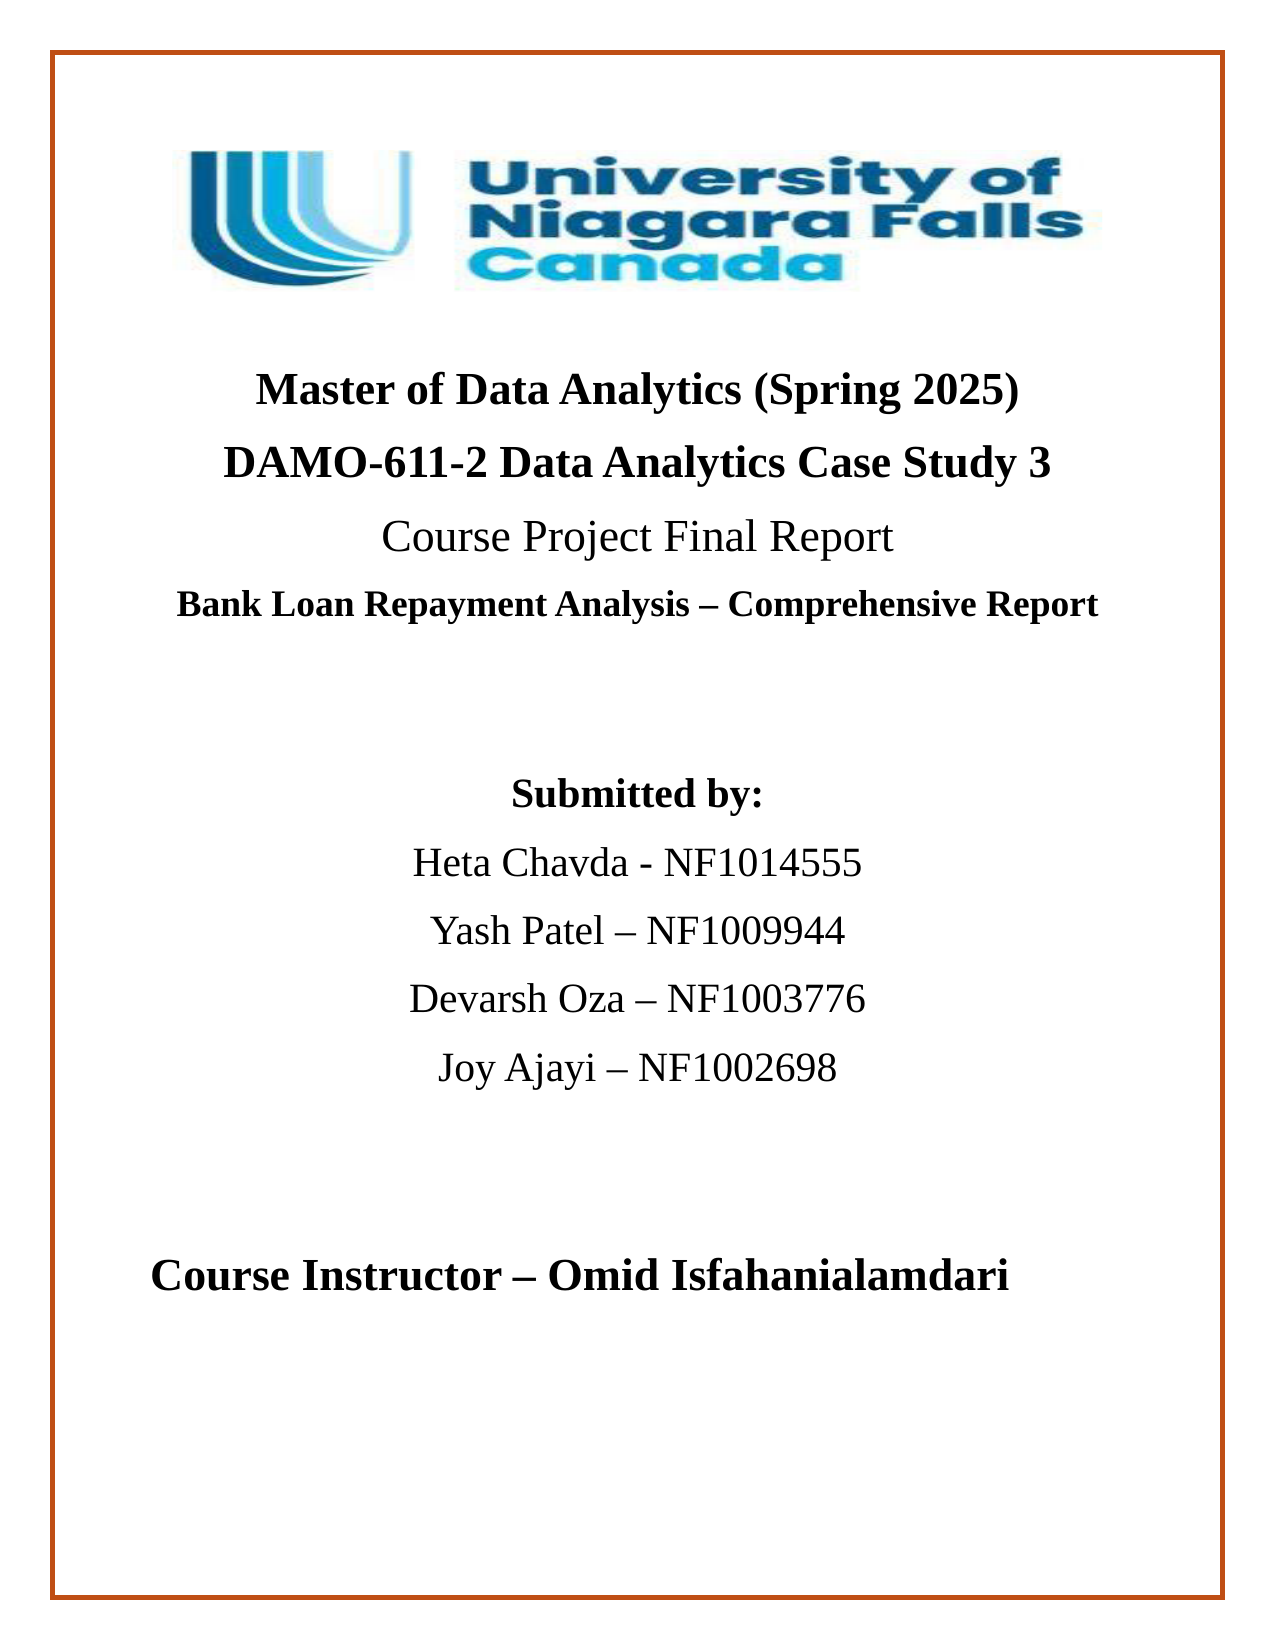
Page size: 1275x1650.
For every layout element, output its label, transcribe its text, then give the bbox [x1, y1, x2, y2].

text Submitted by: [150, 769, 1125, 817]
text Course Project Final Report [150, 508, 1125, 561]
text Bank Loan Repayment Analysis – Comprehensive Report [150, 582, 1125, 625]
text Joy Ajayi – NF1002698 [150, 1042, 1125, 1090]
text Course Instructor – Omid Isfahanialamdari [150, 1247, 1125, 1300]
text Master of Data Analytics (Spring 2025) [150, 361, 1125, 414]
text DAMO-611-2 Data Analytics Case Study 3 [150, 435, 1125, 487]
text Heta Chavda - NF1014555 [150, 837, 1125, 885]
text Devarsh Oza – NF1003776 [150, 974, 1125, 1022]
text Yash Patel – NF1009944 [150, 906, 1125, 953]
